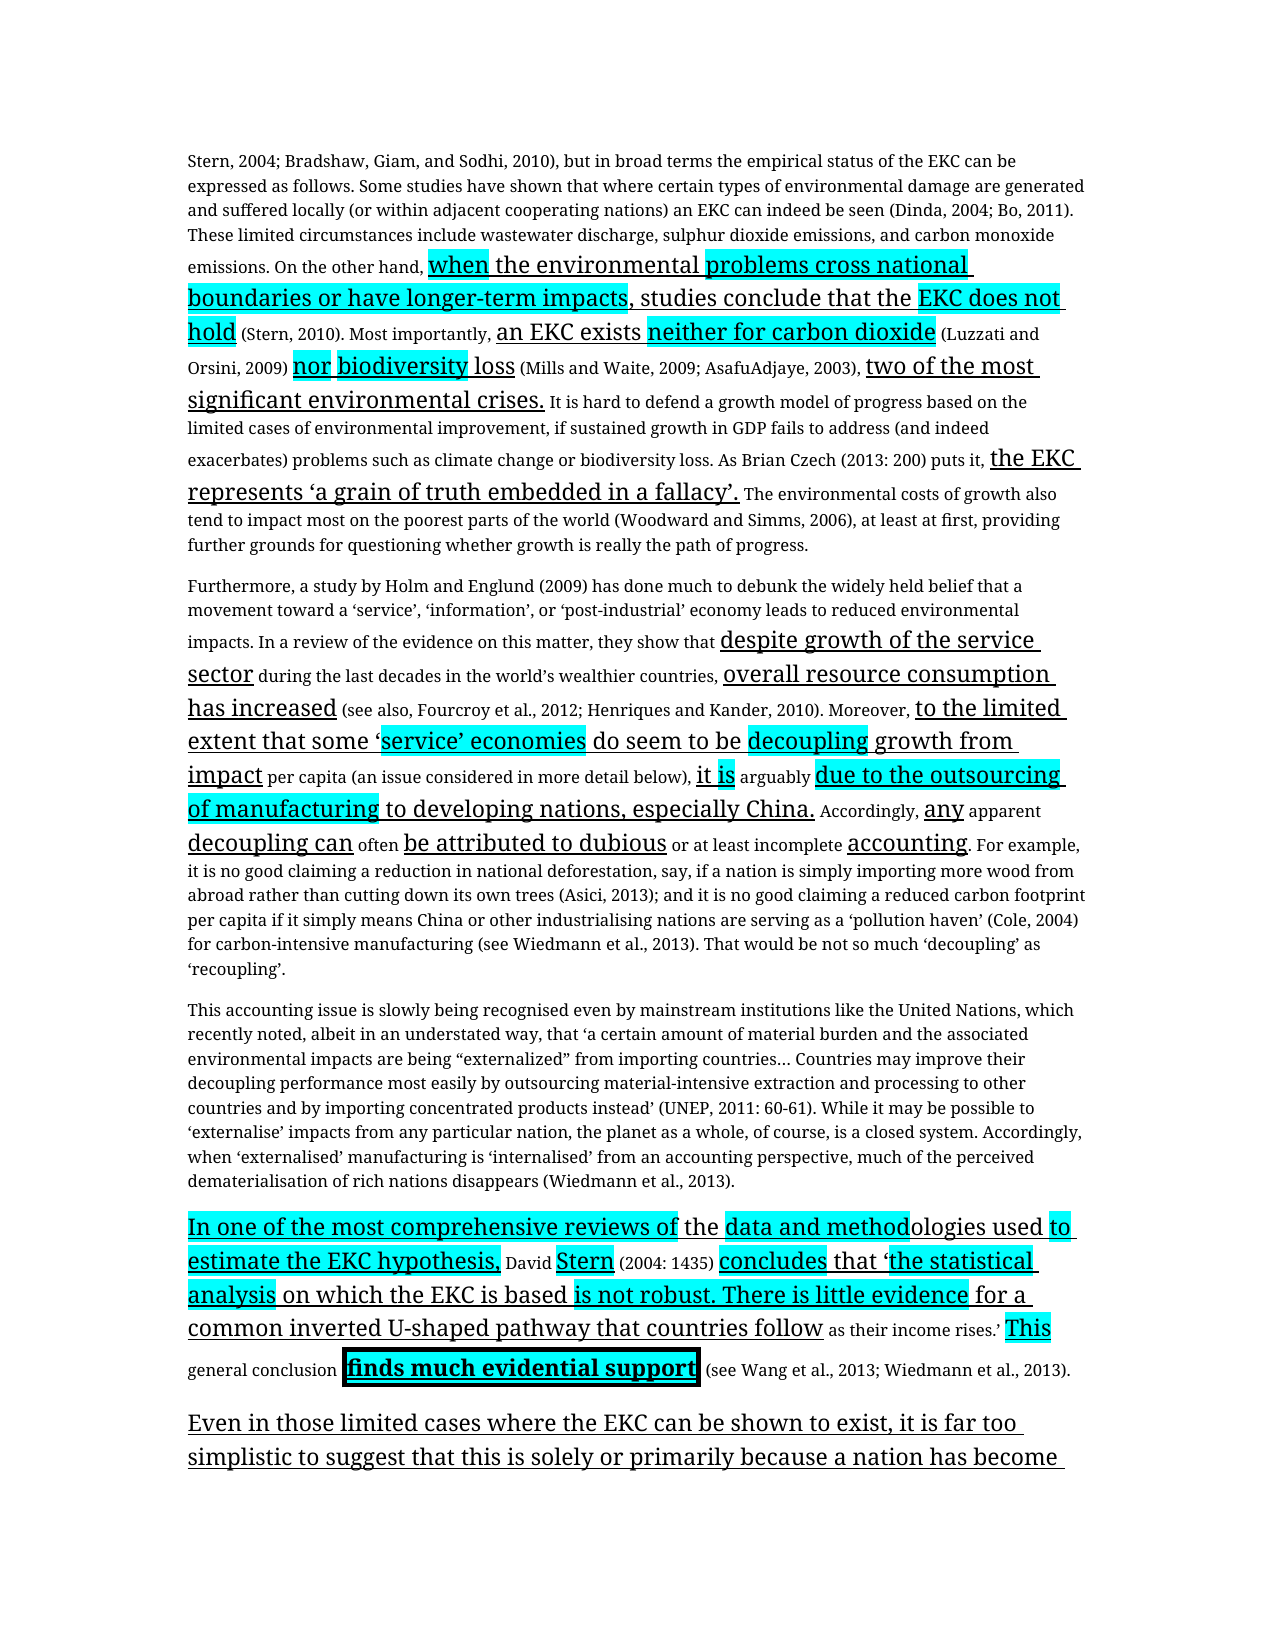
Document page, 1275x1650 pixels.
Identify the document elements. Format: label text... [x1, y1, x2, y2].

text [187, 150, 1087, 556]
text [187, 1407, 1087, 1472]
text Furthermore, a study by Holm and Englund (2009) has done much to debunk the widely held belief that a movement toward a ‘service’, ‘information’, or ‘post-industrial’ economy leads to reduced environmental impacts. In a review of the evidence on this matter, they show that despite growth of the service sector during the last decades in the world’s wealthier countries, overall resource consumption has increased (see also, Fourcroy et al., 2012; Henriques and Kander, 2010). Moreover, to the limited extent that some ‘service’ economies do seem to be decoupling growth from impact per capita (an issue considered in more detail below), it is arguably due to the outsourcing of manufacturing to developing nations, especially China. Accordingly, any apparent decoupling can often be attributed to dubious or at least incomplete accounting. For example, it is no good claiming a reduction in national deforestation, say, if a nation is simply importing more wood from abroad rather than cutting down its own trees (Asici, 2013); and it is no good claiming a reduced carbon footprint per capita if it simply means China or other industrialising nations are serving as a ‘pollution haven’ (Cole, 2004) for carbon-intensive manufacturing (see Wiedmann et al., 2013). That would be not so much ‘decoupling’ as ‘recoupling’. [187, 574, 1087, 980]
text In one of the most comprehensive reviews of the data and methodologies used to estimate the EKC hypothesis, David Stern (2004: 1435) concludes that ‘the statistical analysis on which the EKC is based is not robust. There is little evidence for a common inverted U-shaped pathway that countries follow as their income rises.’ This general conclusion finds much evidential support (see Wang et al., 2013; Wiedmann et al., 2013). [187, 1211, 1087, 1387]
text This accounting issue is slowly being recognised even by mainstream institutions like the United Nations, which recently noted, albeit in an understated way, that ‘a certain amount of material burden and the associated environmental impacts are being “externalized” from importing countries… Countries may improve their decoupling performance most easily by outsourcing material-intensive extraction and processing to other countries and by importing concentrated products instead’ (UNEP, 2011: 60-61). While it may be possible to ‘externalise’ impacts from any particular nation, the planet as a whole, of course, is a closed system. Accordingly, when ‘externalised’ manufacturing is ‘internalised’ from an accounting perspective, much of the perceived dematerialisation of rich nations disappears (Wiedmann et al., 2013). [187, 998, 1087, 1193]
